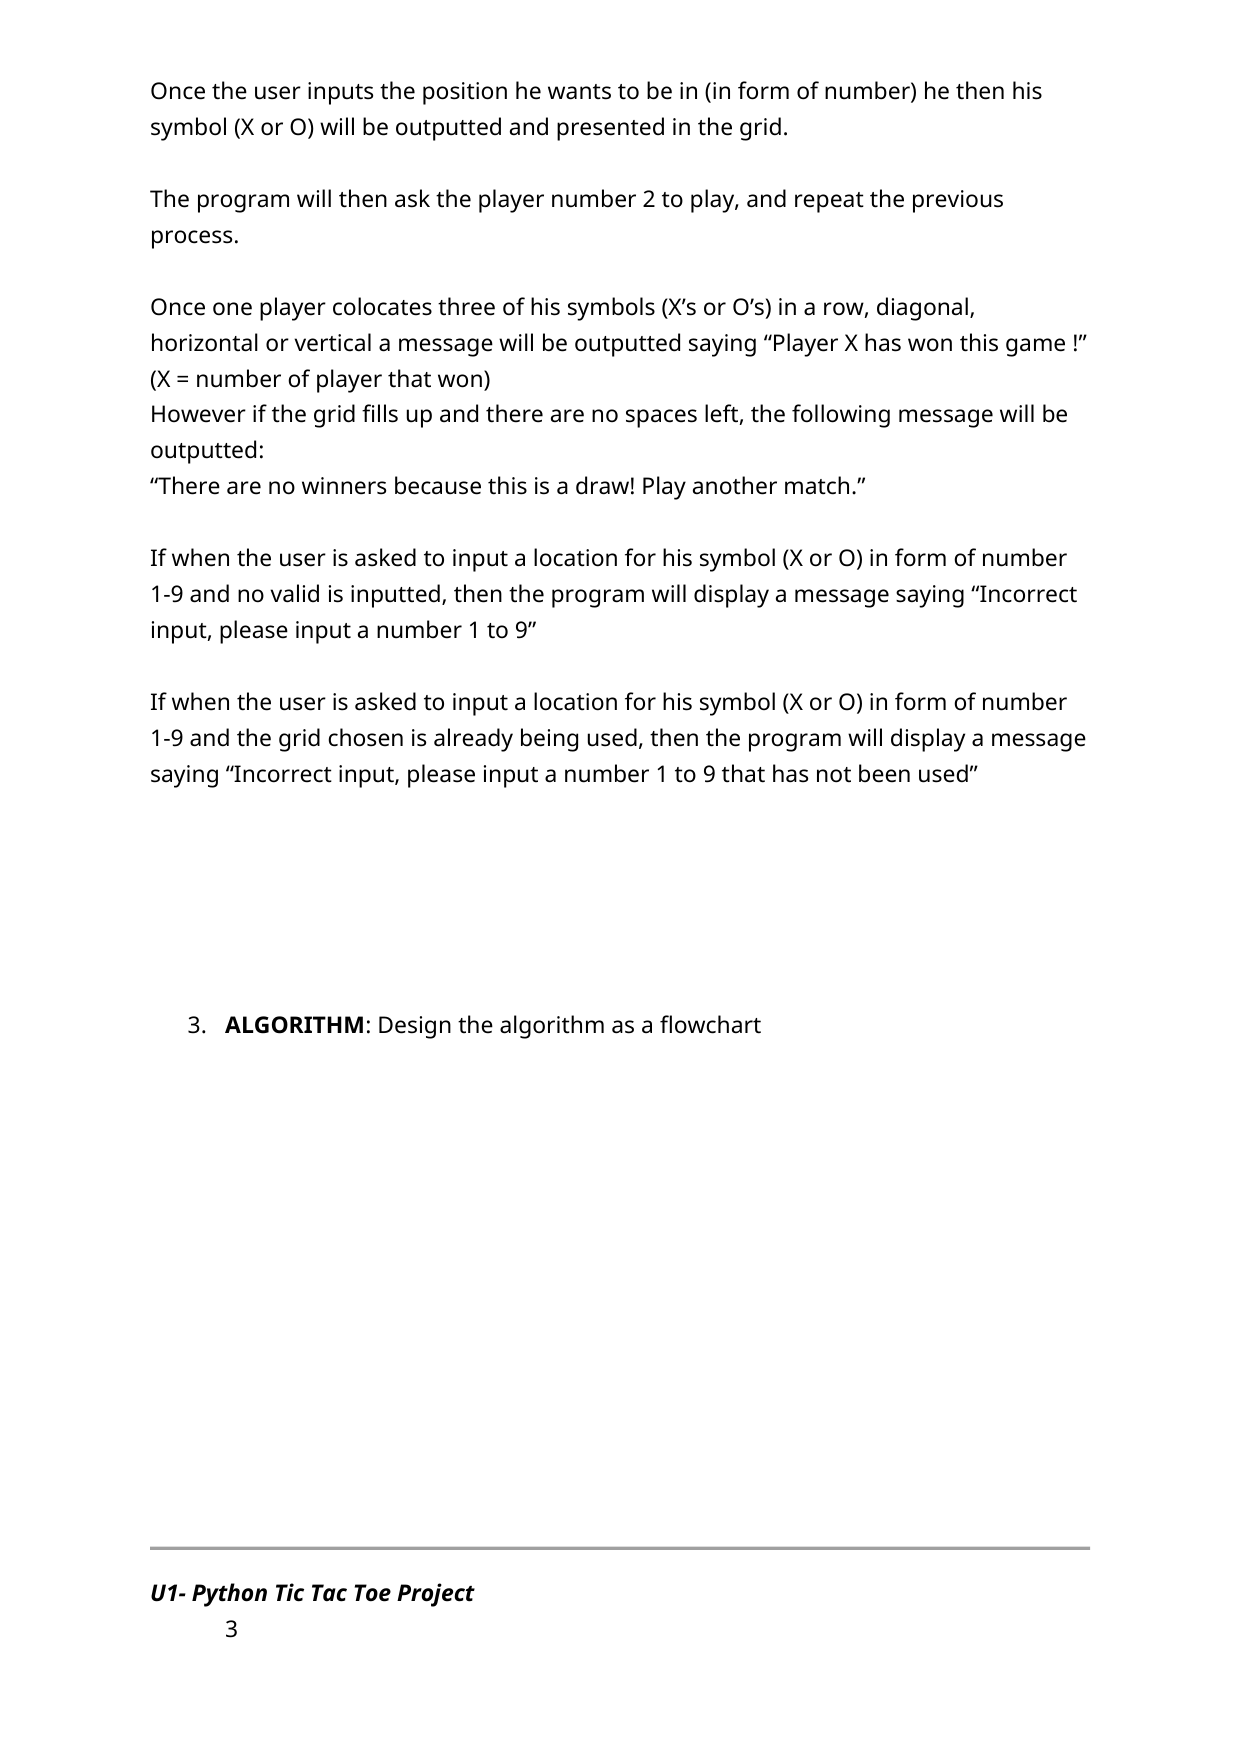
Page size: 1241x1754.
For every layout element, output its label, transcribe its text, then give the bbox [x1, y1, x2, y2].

list ALGORITHM: Design the algorithm as a flowchart [187, 1009, 1090, 1041]
text If when the user is asked to input a location for his symbol (X or O) in form of number 1-9 and no valid is inputted, then the program will display a message saying “Incorrect input, please input a number 1 to 9” [150, 542, 1090, 645]
text If when the user is asked to input a location for his symbol (X or O) in form of number 1-9 and the grid chosen is already being used, then the program will display a message saying “Incorrect input, please input a number 1 to 9 that has not been used” [150, 686, 1090, 789]
text Once the user inputs the position he wants to be in (in form of number) he then his symbol (X or O) will be outputted and presented in the grid. [150, 75, 1090, 142]
text However if the grid fills up and there are no spaces left, the following message will be outputted: [150, 398, 1090, 466]
text “There are no winners because this is a draw! Play another match.” [150, 470, 1090, 502]
text The program will then ask the player number 2 to play, and repeat the previous process. [150, 183, 1090, 250]
text Once one player colocates three of his symbols (X’s or O’s) in a row, diagonal, horizontal or vertical a message will be outputted saying “Player X has won this game !” (X = number of player that won) [150, 291, 1090, 394]
